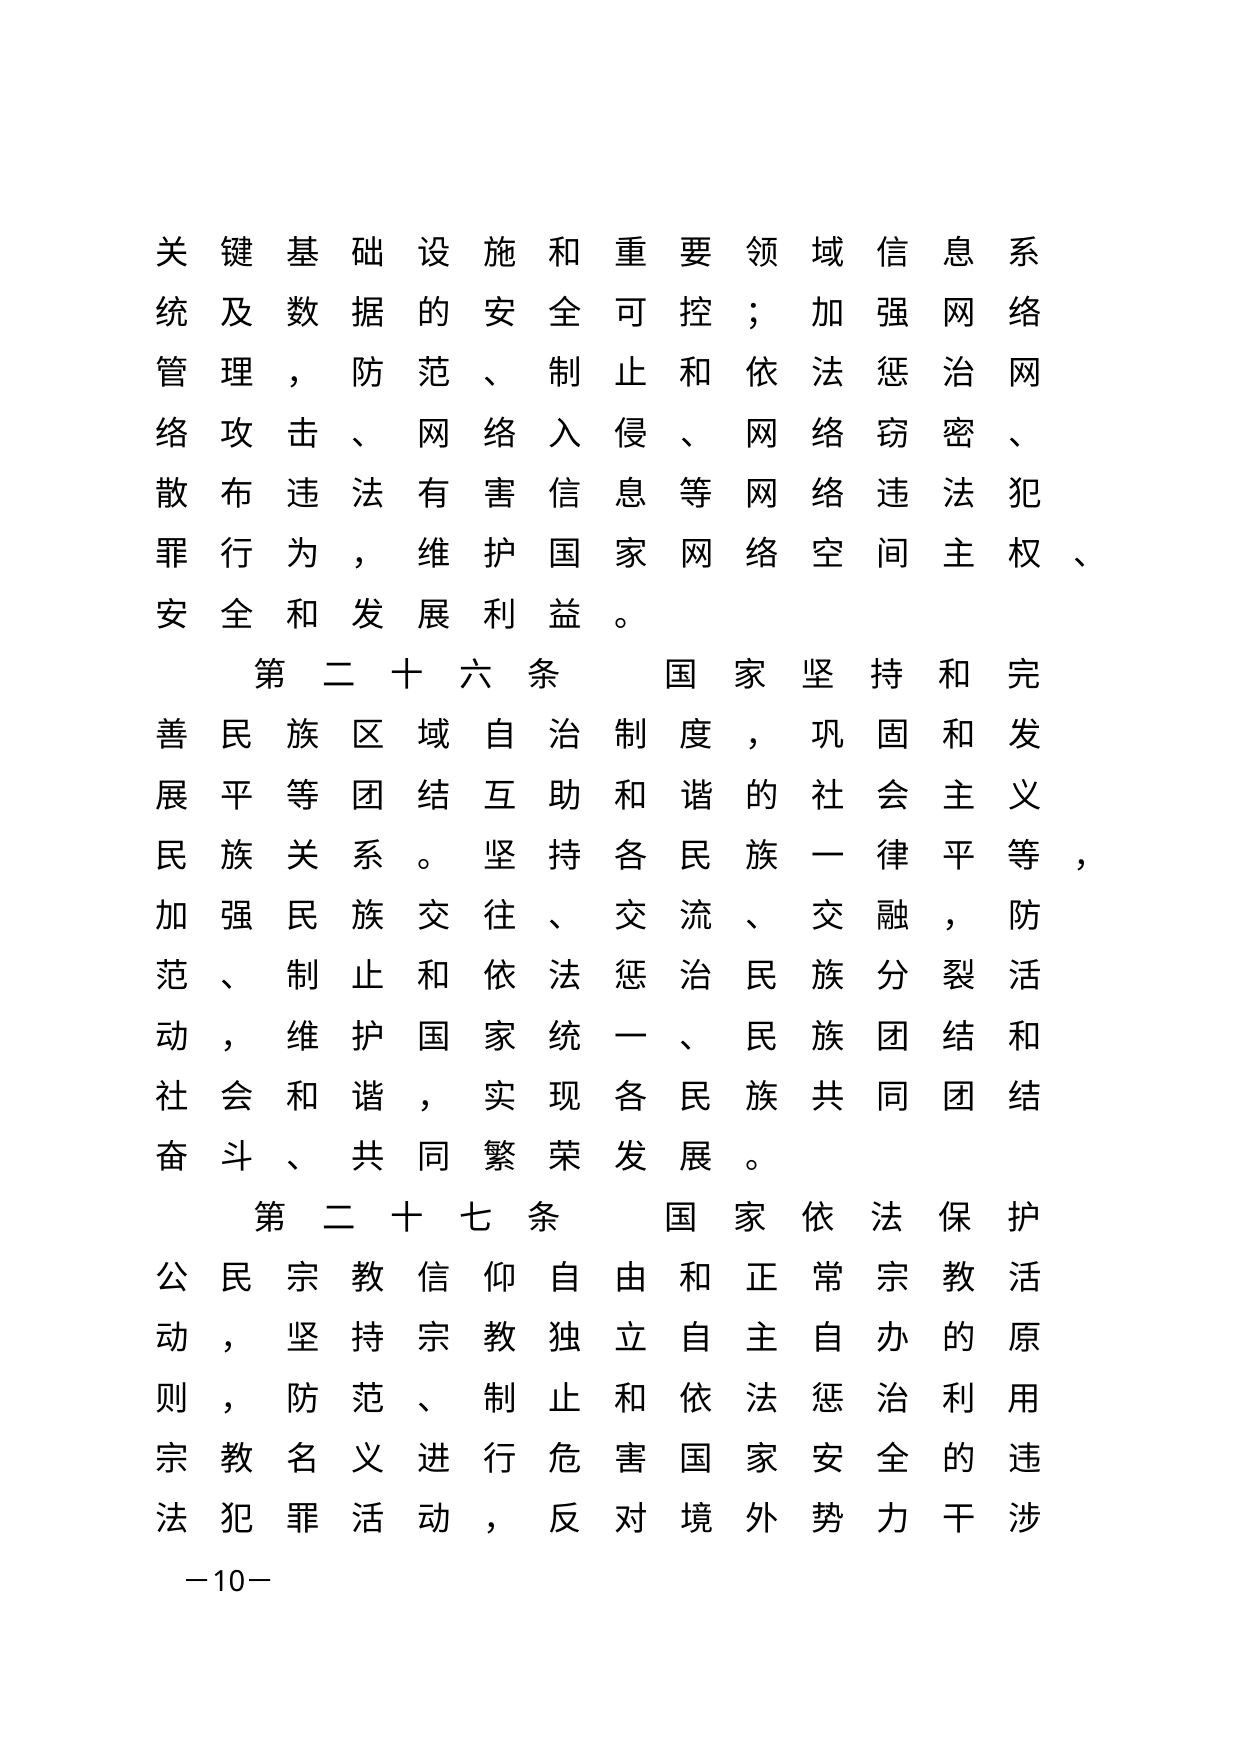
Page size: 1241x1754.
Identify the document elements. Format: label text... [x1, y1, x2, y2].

text 第二十六条 国家坚持和完善民族区域自治制度，巩固和发展平等团结互助和谐的社会主义民族关系。坚持各民族一律平等，加强民族交往、交流、交融，防范、制止和依法惩治民族分裂活动，维护国家统一、民族团结和社会和谐，实现各民族共同团结奋斗、共同繁荣发展。 [155, 642, 1073, 1184]
text 第二十七条 国家依法保护公民宗教信仰自由和正常宗教活动，坚持宗教独立自主自办的原则，防范、制止和依法惩治利用宗教名义进行危害国家安全的违法犯罪活动，反对境外势力干涉境内宗教事务，维护正常宗教活动秩序。 [155, 1184, 1073, 1546]
